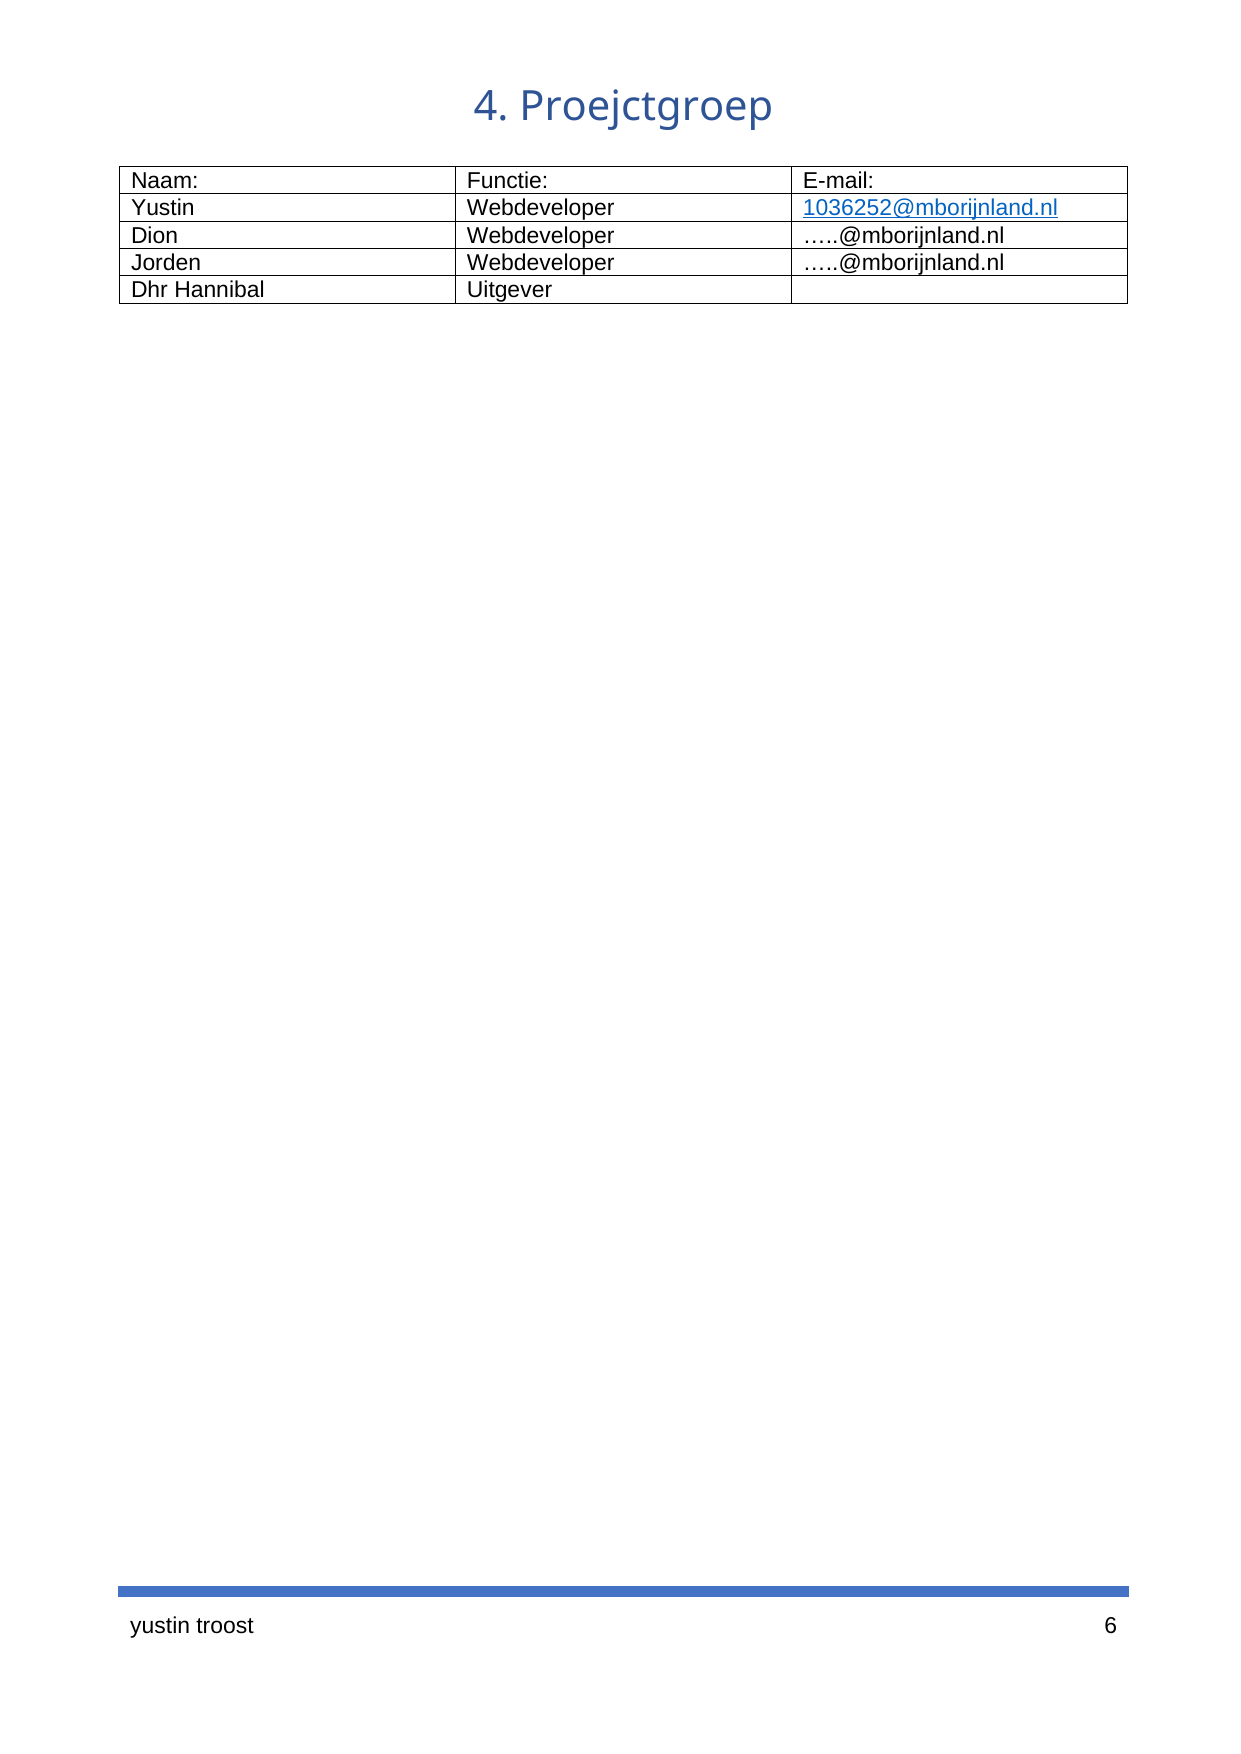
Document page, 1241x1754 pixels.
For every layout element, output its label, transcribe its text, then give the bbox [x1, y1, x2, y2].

table_cell 1036252@mborijnland.nl [792, 194, 1127, 221]
table_cell [792, 276, 1127, 303]
table_cell …..@mborijnland.nl [792, 249, 1127, 275]
table_cell Dhr Hannibal [120, 276, 455, 303]
subtitle 4. Proejctgroep [118, 76, 1129, 133]
table_cell Webdeveloper [456, 194, 791, 221]
table_cell Dion [120, 222, 455, 248]
table_header E-mail: [792, 167, 1127, 193]
table_cell Jorden [120, 249, 455, 275]
table_cell Webdeveloper [456, 222, 791, 248]
table_cell Webdeveloper [456, 249, 791, 275]
table_cell Yustin [120, 194, 455, 221]
table_cell Uitgever [456, 276, 791, 303]
table_cell …..@mborijnland.nl [792, 222, 1127, 248]
table_header Functie: [456, 167, 791, 193]
table_header Naam: [120, 167, 455, 193]
